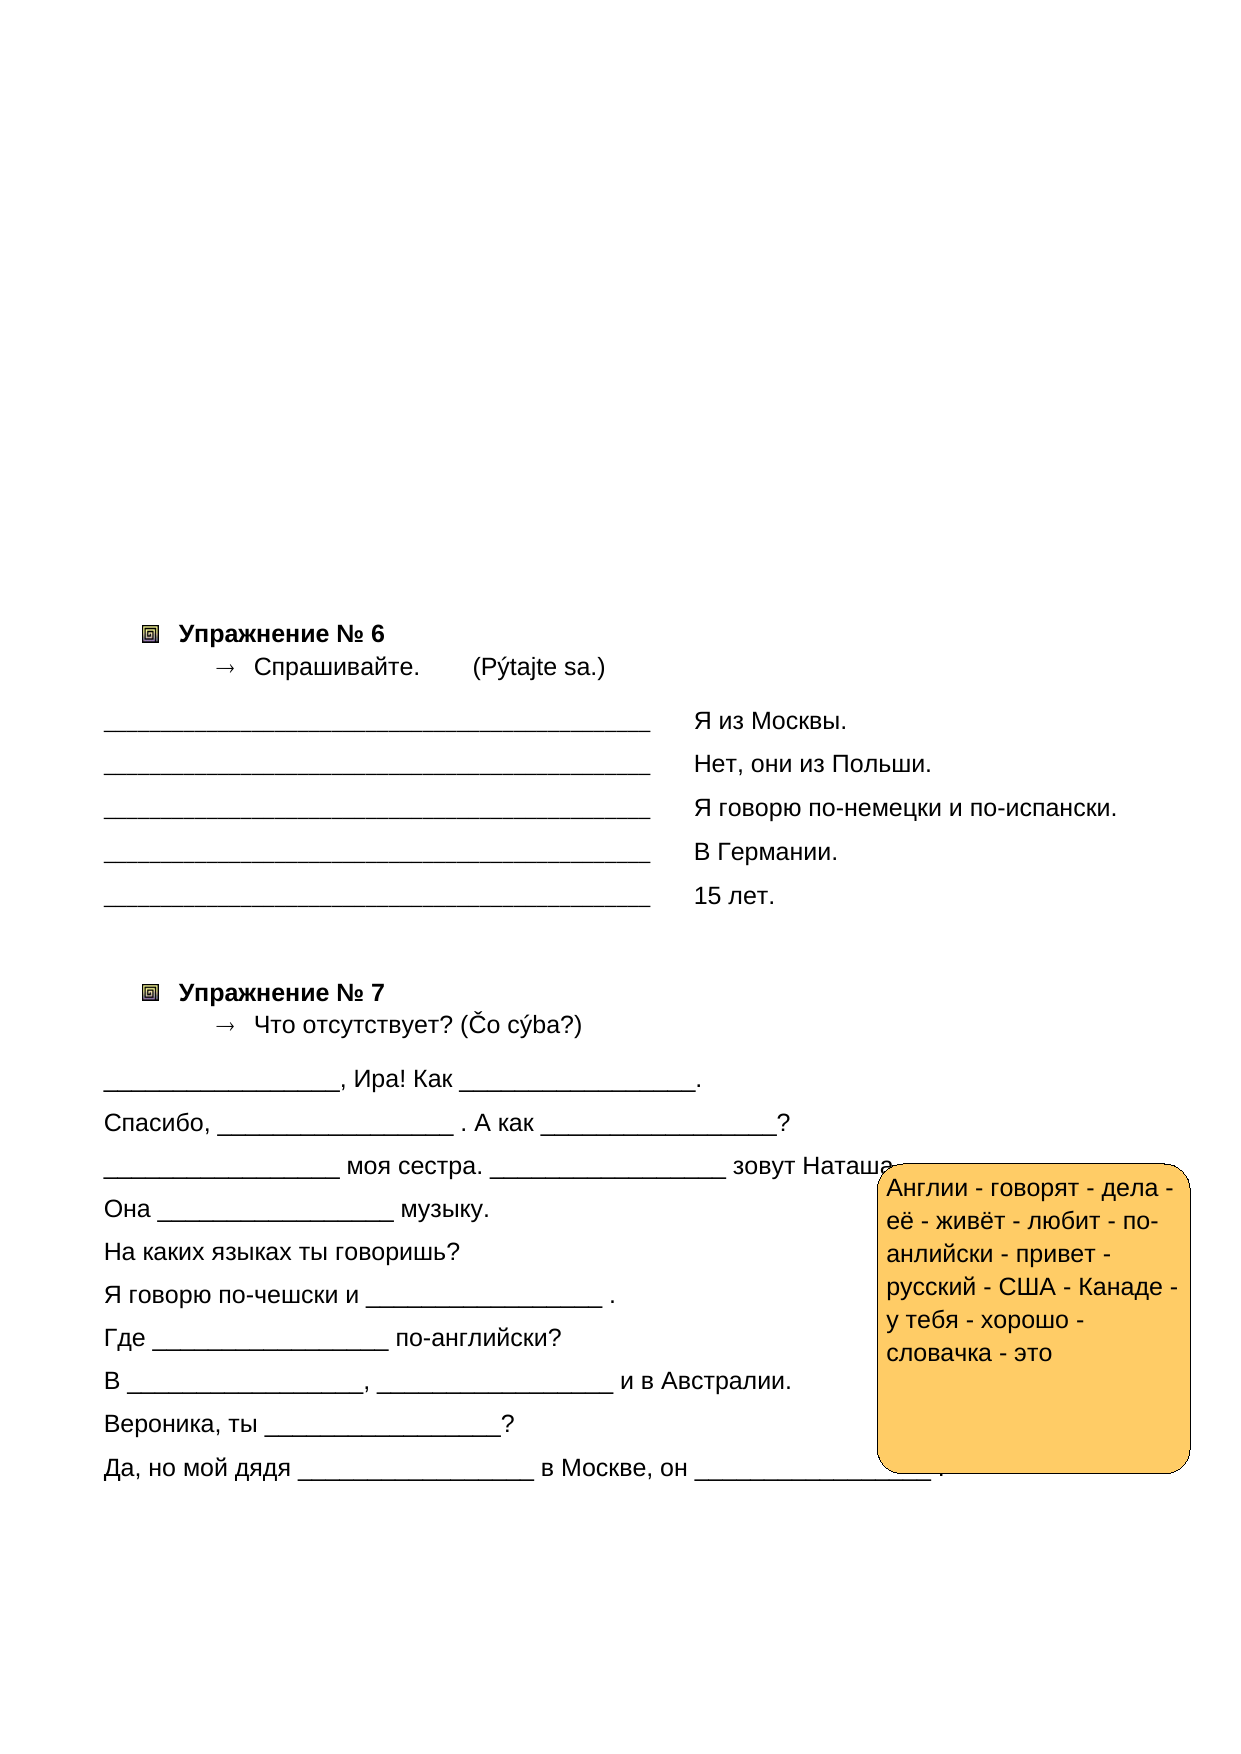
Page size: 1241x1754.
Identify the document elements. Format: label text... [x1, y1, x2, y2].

text _________________, Ира! Как _________________. [103, 1064, 1137, 1093]
text _________________ моя сестра. _________________ зовут Наташа. [103, 1151, 1137, 1179]
picture [142, 984, 159, 1001]
text ________________________________________________ 15 лет. [103, 881, 1137, 910]
text Где _________________ по-английски? [103, 1323, 877, 1352]
text Вероника, ты _________________? [103, 1409, 877, 1438]
list Что отсутствует? (Čo cýba?) [216, 1011, 1137, 1039]
text Она _________________ музыку. [103, 1194, 877, 1222]
text В _________________, _________________ и в Австралии. [103, 1366, 877, 1395]
text ________________________________________________ Нет, они из Польши. [103, 749, 1137, 779]
picture [142, 625, 159, 643]
text На каких языках ты говоришь? [103, 1237, 877, 1266]
text Да, но мой дядя _________________ в Москве, он _________________ . [103, 1452, 1137, 1481]
text ________________________________________________ Я из Москвы. [103, 706, 1137, 735]
text Спасибо, _________________ . А как _________________? [103, 1107, 1137, 1136]
text ________________________________________________ Я говорю по-немецки и по-испански. [103, 793, 1137, 822]
list Упражнение № 6 [141, 619, 1137, 648]
list Спрашивайте. (Pýtajte sa.) [216, 652, 1137, 681]
text Я говорю по-чешски и _________________ . [103, 1280, 877, 1309]
list Упражнение № 7 [141, 977, 1137, 1006]
text ________________________________________________ В Германии. [103, 837, 1137, 866]
